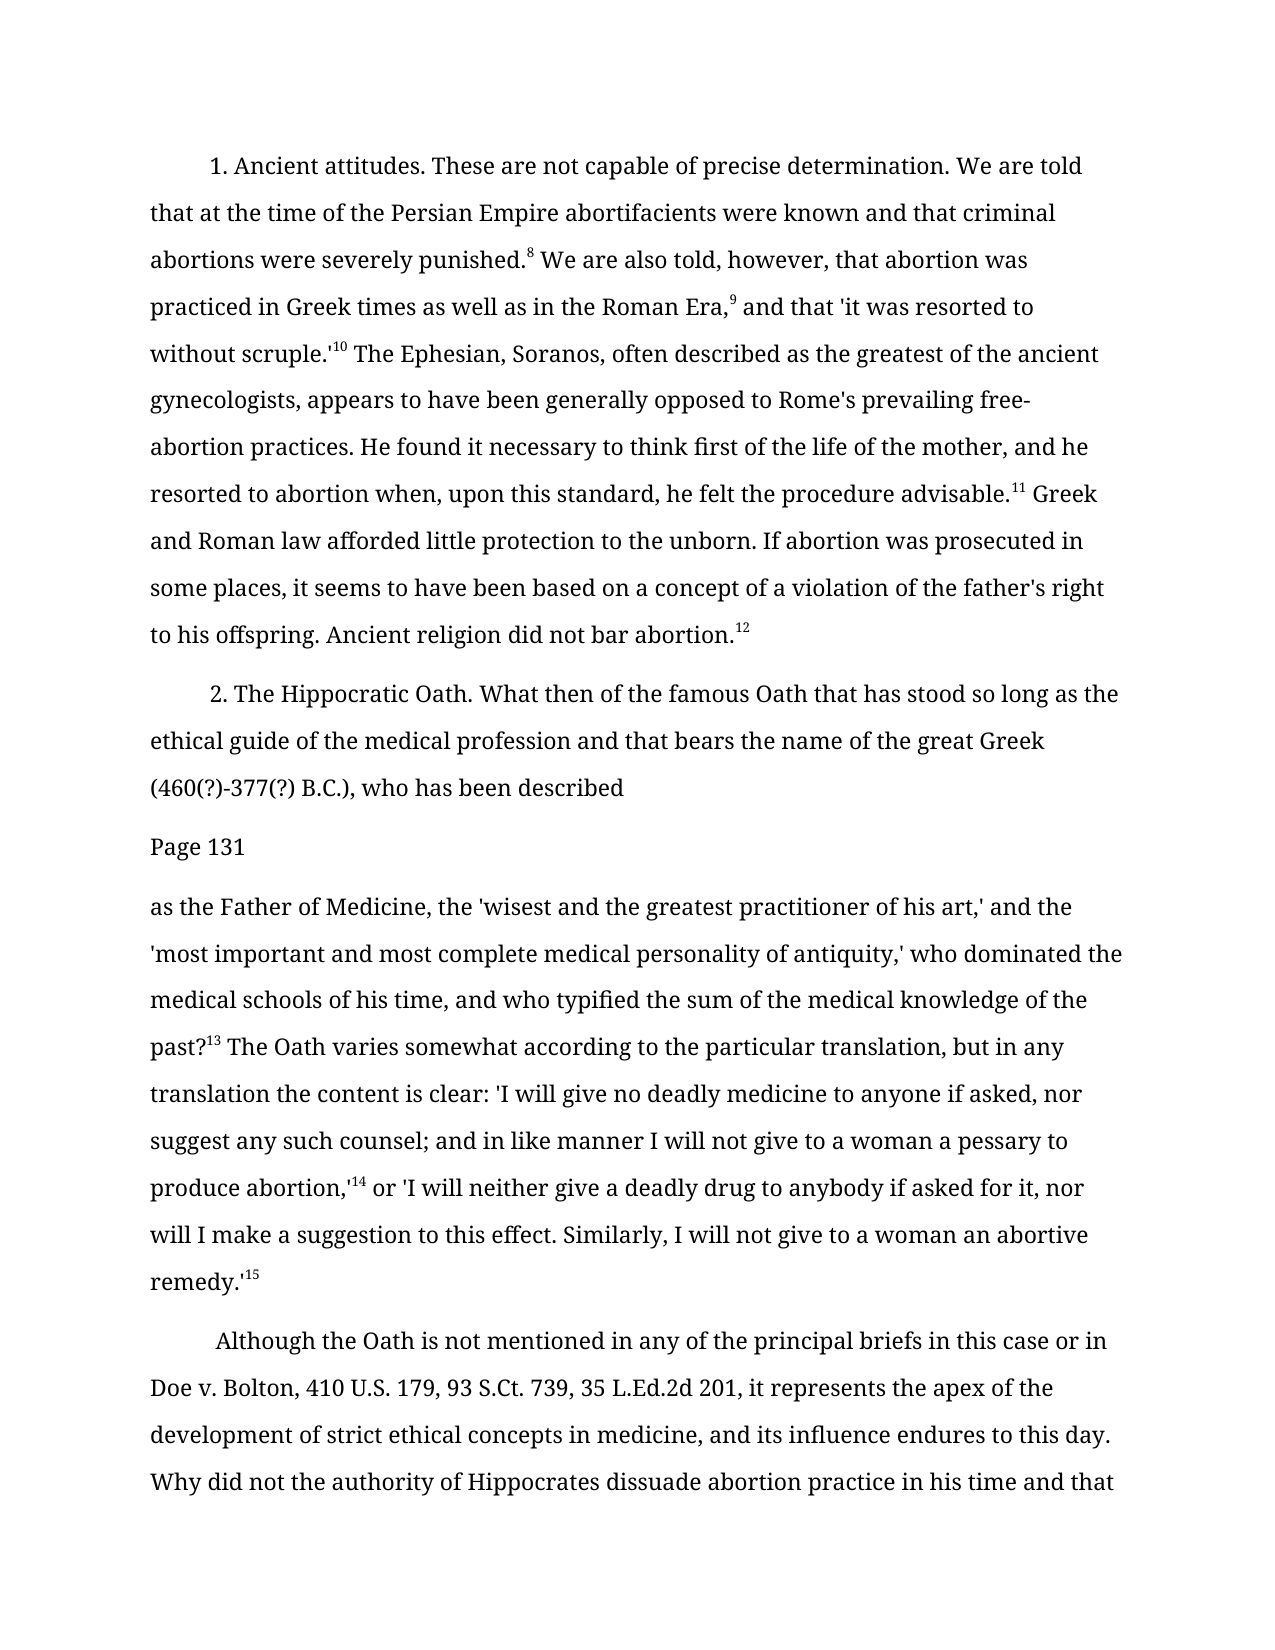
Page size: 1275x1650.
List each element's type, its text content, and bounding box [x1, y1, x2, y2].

text Page 131 [150, 831, 1125, 862]
text 2. The Hippocratic Oath. What then of the famous Oath that has stood so long as the ethical guide of the medical profession and that bears the name of the great Greek (460(?)-377(?) B.C.), who has been described [150, 678, 1125, 803]
text 1. Ancient attitudes. These are not capable of precise determination. We are told that at the time of the Persian Empire abortifacients were known and that criminal abortions were severely punished.8 We are also told, however, that abortion was practiced in Greek times as well as in the Roman Era,9 and that 'it was resorted to without scruple.'10 The Ephesian, Soranos, often described as the greatest of the ancient gynecologists, appears to have been generally opposed to Rome's prevailing free-abortion practices. He found it necessary to think first of the life of the mother, and he resorted to abortion when, upon this standard, he felt the procedure advisable.11 Greek and Roman law afforded little protection to the unborn. If abortion was prosecuted in some places, it seems to have been based on a concept of a violation of the father's right to his offspring. Ancient religion did not bar abortion.12 [150, 150, 1125, 650]
